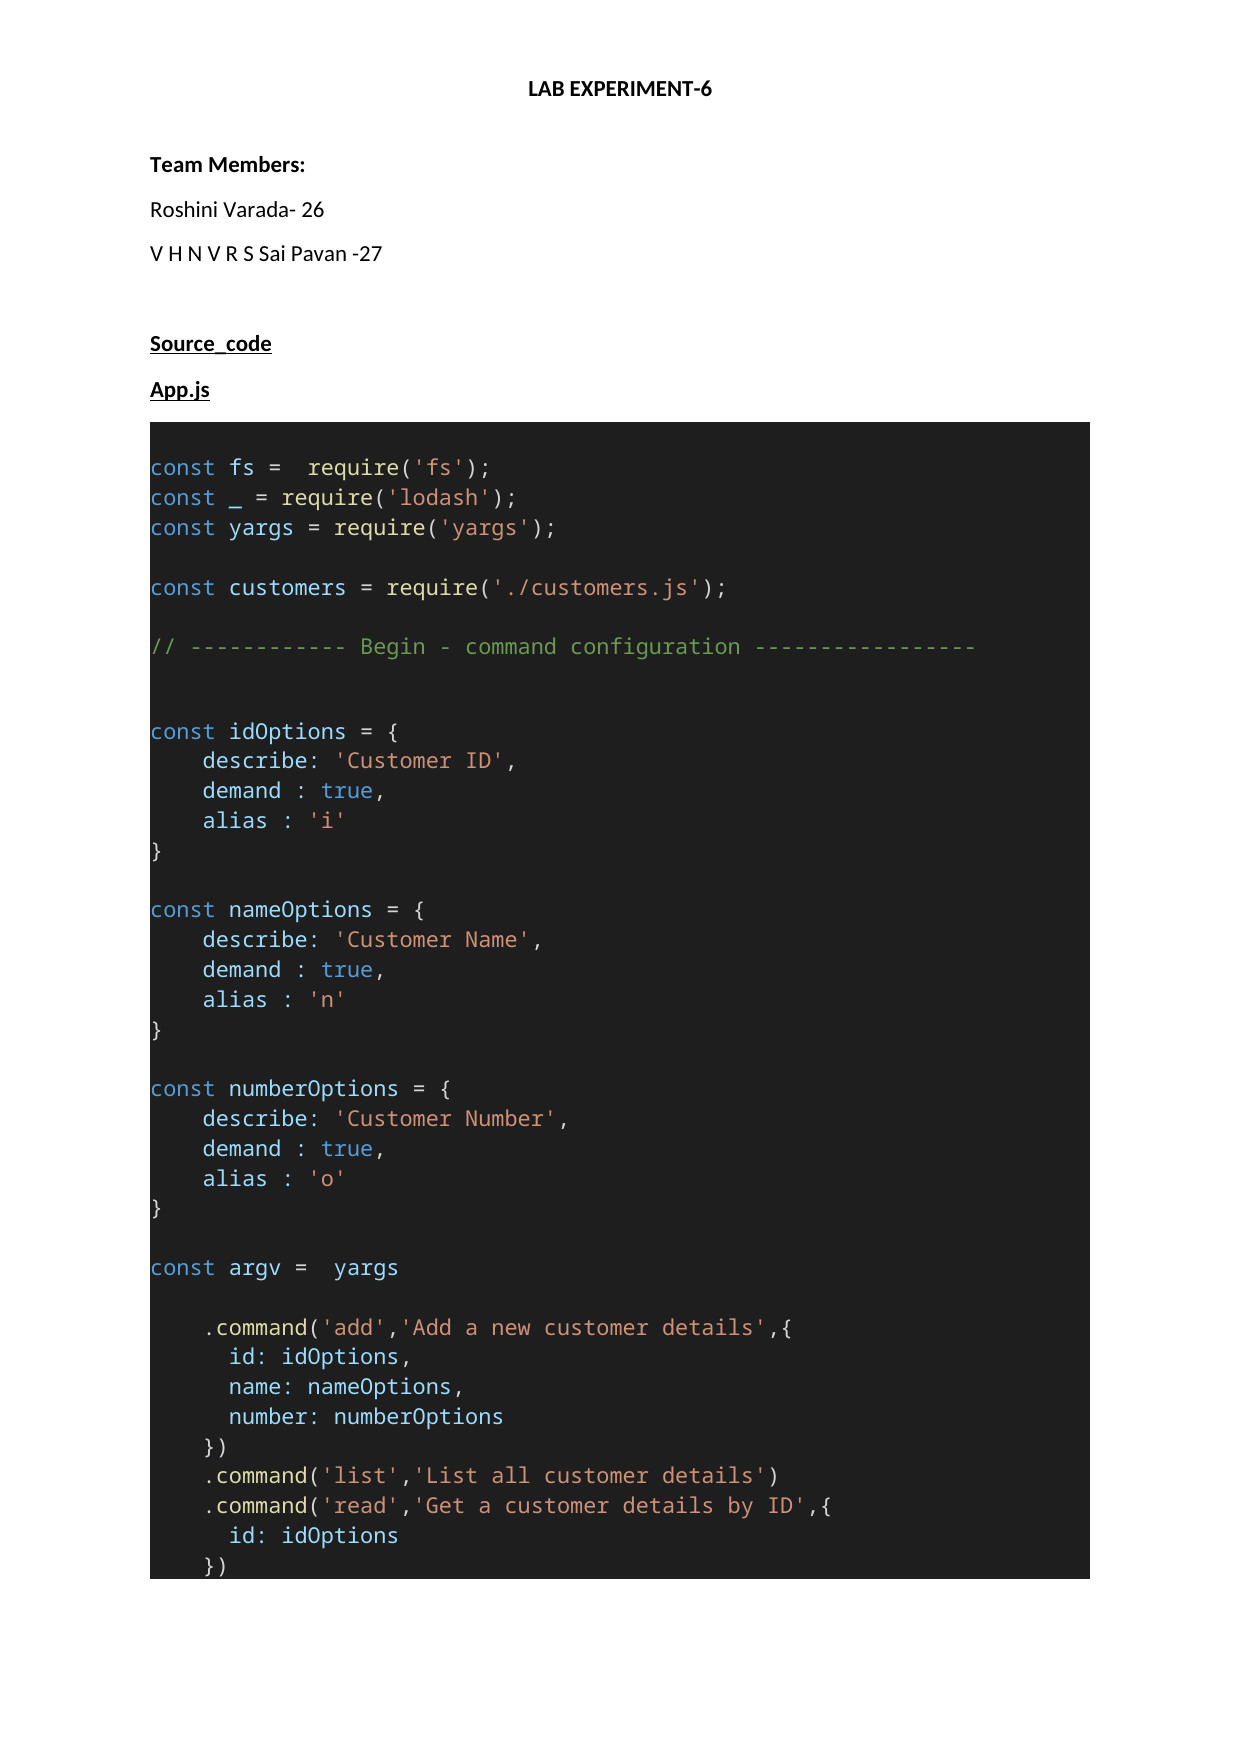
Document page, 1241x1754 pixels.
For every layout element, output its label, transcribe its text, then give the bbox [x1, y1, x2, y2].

text const numberOptions = { [150, 1073, 1090, 1103]
text name: nameOptions, [150, 1371, 1090, 1401]
text describe: 'Customer Number', [150, 1103, 1090, 1133]
text alias : 'o' [150, 1162, 1090, 1192]
text describe: 'Customer ID', [150, 745, 1090, 775]
text App.js [150, 376, 1090, 404]
text Roshini Varada- 26 [150, 195, 1090, 223]
text demand : true, [150, 775, 1090, 805]
text demand : true, [150, 954, 1090, 984]
text const _ = require('lodash'); [150, 482, 1090, 512]
text const argv = yargs [150, 1252, 1090, 1282]
text number: numberOptions [150, 1401, 1090, 1431]
text Team Members: [150, 150, 1090, 178]
text alias : 'i' [150, 805, 1090, 835]
text alias : 'n' [150, 984, 1090, 1013]
text const yargs = require('yargs'); [150, 512, 1090, 542]
text .command('list','List all customer details') [150, 1460, 1090, 1490]
text V H N V R S Sai Pavan -27 [150, 239, 1090, 267]
text const idOptions = { [150, 716, 1090, 745]
text Source_code [150, 329, 1090, 357]
text }) [150, 1431, 1090, 1460]
text const nameOptions = { [150, 894, 1090, 924]
text demand : true, [150, 1133, 1090, 1162]
text } [150, 1192, 1090, 1222]
text const customers = require('./customers.js'); [150, 571, 1090, 601]
text describe: 'Customer Name', [150, 924, 1090, 954]
text id: idOptions, [150, 1341, 1090, 1371]
text .command('read','Get a customer details by ID',{ [150, 1490, 1090, 1520]
text .command('add','Add a new customer details',{ [150, 1311, 1090, 1341]
text } [150, 835, 1090, 864]
text const fs = require('fs'); [150, 452, 1090, 482]
text } [150, 1013, 1090, 1043]
text id: idOptions [150, 1520, 1090, 1550]
text // ------------ Begin - command configuration ----------------- [150, 631, 1090, 661]
text }) [150, 1550, 1090, 1579]
